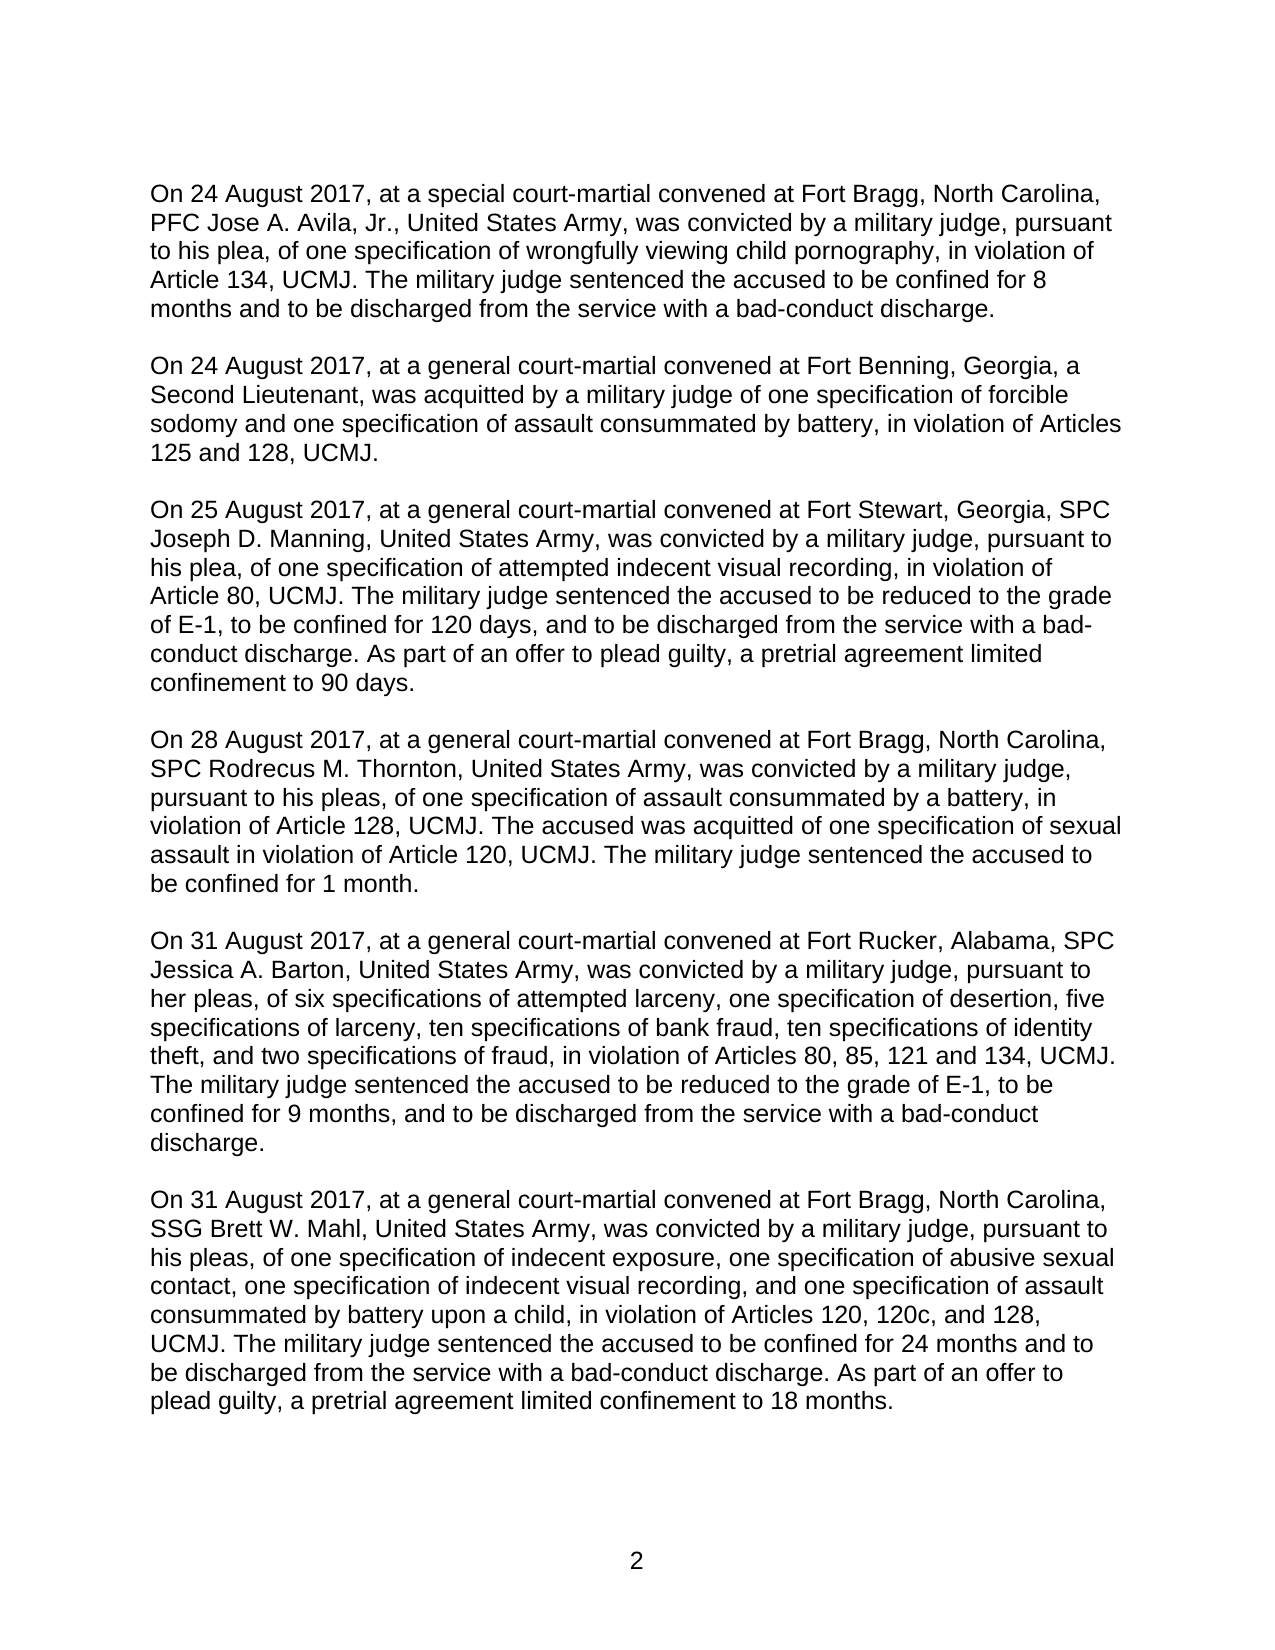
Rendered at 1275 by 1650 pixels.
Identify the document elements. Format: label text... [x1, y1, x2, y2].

text On 24 August 2017, at a general court-martial convened at Fort Benning, Georgia, a Second Lieutenant, was acquitted by a military judge of one specification of forcible sodomy and one specification of assault consummated by battery, in violation of Articles 125 and 128, UCMJ. [150, 351, 1123, 466]
text On 28 August 2017, at a general court-martial convened at Fort Bragg, North Carolina, SPC Rodrecus M. Thornton, United States Army, was convicted by a military judge, pursuant to his pleas, of one specification of assault consummated by a battery, in violation of Article 128, UCMJ. The accused was acquitted of one specification of sexual assault in violation of Article 120, UCMJ. The military judge sentenced the accused to be confined for 1 month. [150, 725, 1123, 897]
text On 25 August 2017, at a general court-martial convened at Fort Stewart, Georgia, SPC Joseph D. Manning, United States Army, was convicted by a military judge, pursuant to his plea, of one specification of attempted indecent visual recording, in violation of Article 80, UCMJ. The military judge sentenced the accused to be reduced to the grade of E-1, to be confined for 120 days, and to be discharged from the service with a bad-conduct discharge. As part of an offer to plead guilty, a pretrial agreement limited confinement to 90 days. [150, 495, 1123, 696]
text On 31 August 2017, at a general court-martial convened at Fort Rucker, Alabama, SPC Jessica A. Barton, United States Army, was convicted by a military judge, pursuant to her pleas, of six specifications of attempted larceny, one specification of desertion, five specifications of larceny, ten specifications of bank fraud, ten specifications of identity theft, and two specifications of fraud, in violation of Articles 80, 85, 121 and 134, UCMJ. The military judge sentenced the accused to be reduced to the grade of E-1, to be confined for 9 months, and to be discharged from the service with a bad-conduct discharge. [150, 926, 1123, 1156]
text On 31 August 2017, at a general court-martial convened at Fort Bragg, North Carolina, SSG Brett W. Mahl, United States Army, was convicted by a military judge, pursuant to his pleas, of one specification of indecent exposure, one specification of abusive sexual contact, one specification of indecent visual recording, and one specification of assault consummated by battery upon a child, in violation of Articles 120, 120c, and 128, UCMJ. The military judge sentenced the accused to be confined for 24 months and to be discharged from the service with a bad-conduct discharge. As part of an offer to plead guilty, a pretrial agreement limited confinement to 18 months. [150, 1185, 1123, 1415]
text On 24 August 2017, at a special court-martial convened at Fort Bragg, North Carolina, PFC Jose A. Avila, Jr., United States Army, was convicted by a military judge, pursuant to his plea, of one specification of wrongfully viewing child pornography, in violation of Article 134, UCMJ. The military judge sentenced the accused to be confined for 8 months and to be discharged from the service with a bad-conduct discharge. [150, 179, 1123, 322]
